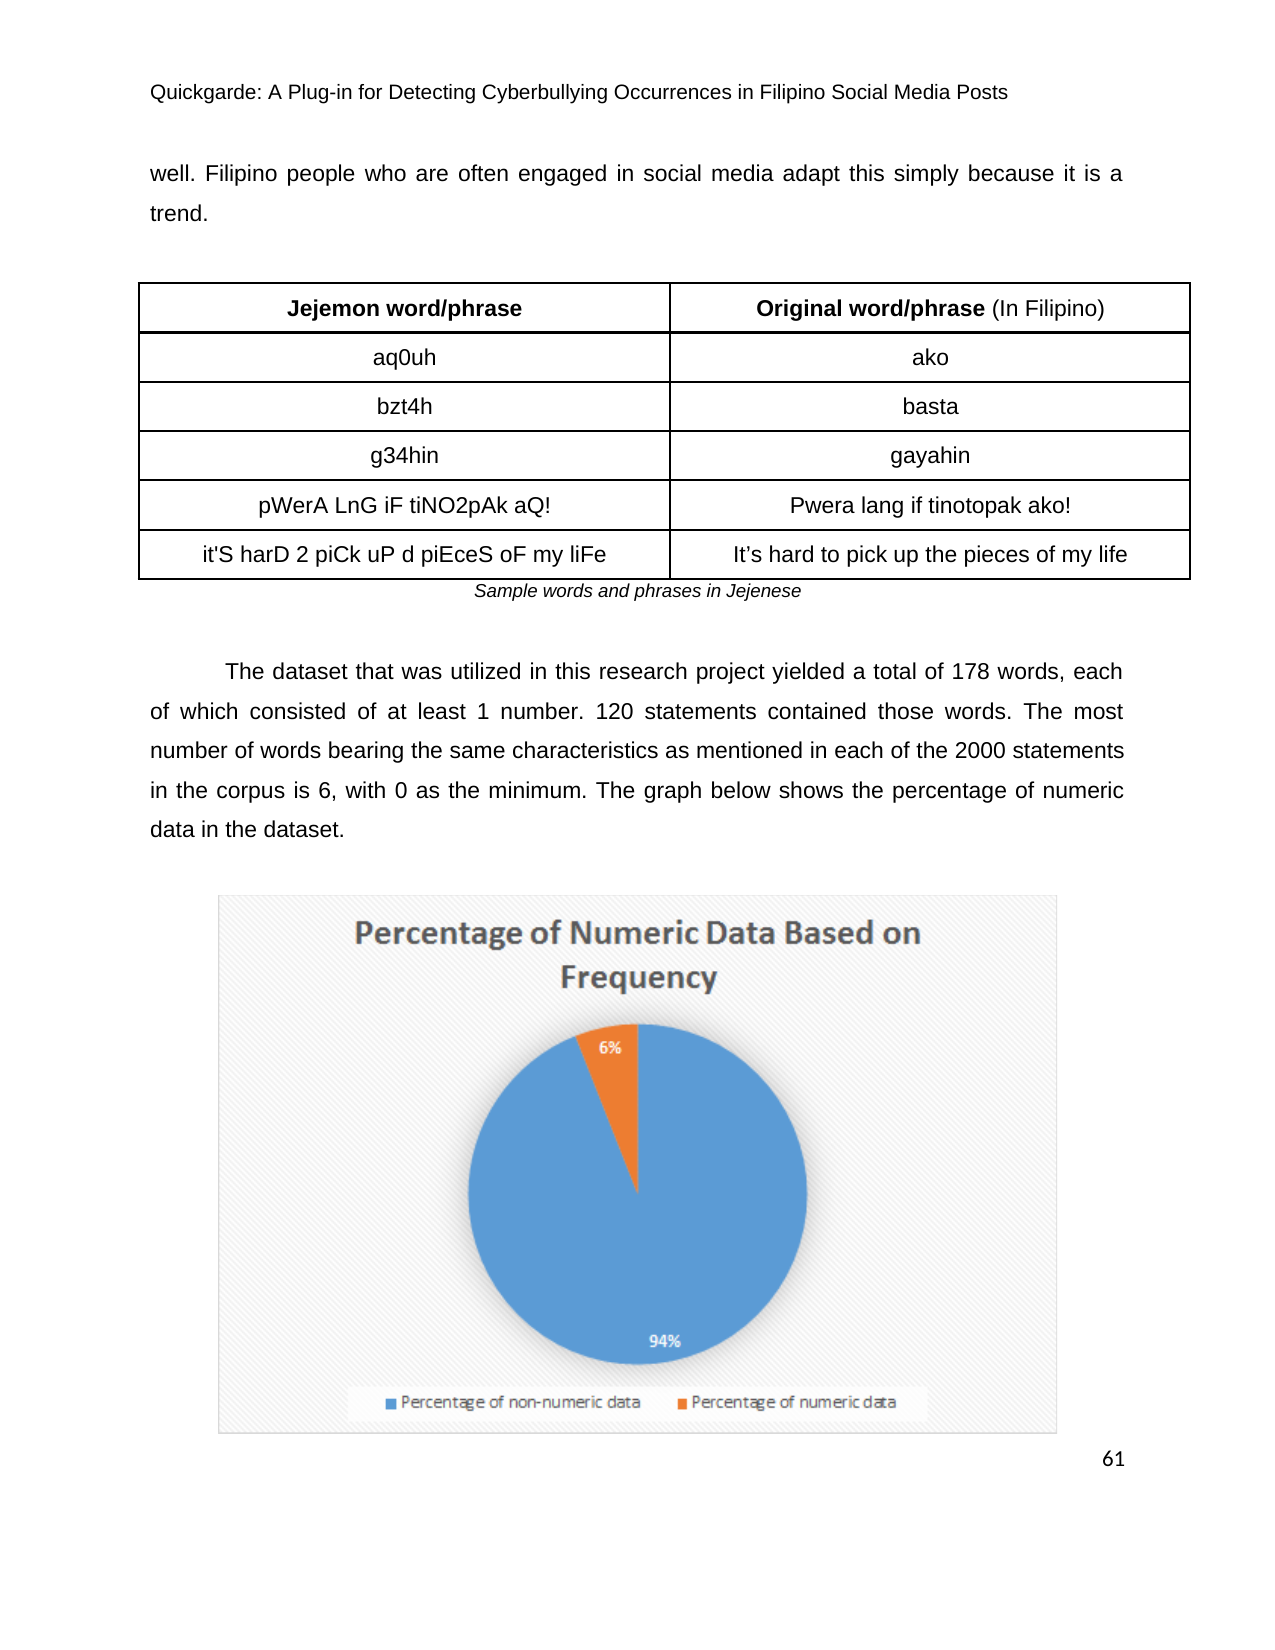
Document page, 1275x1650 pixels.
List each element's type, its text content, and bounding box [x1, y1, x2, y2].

table_cell gayahin [671, 432, 1189, 479]
table_cell aq0uh [140, 334, 669, 381]
table_cell Pwera lang if tinotopak ako! [671, 481, 1189, 528]
table_cell basta [671, 383, 1189, 430]
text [150, 160, 1125, 226]
text Sample words and phrases in Jejenese [150, 580, 1125, 601]
table_cell g34hin [140, 432, 669, 479]
text The dataset that was utilized in this research project yielded a total of 178 words, each of which consisted of at least 1 number. 120 statements contained those words. The most number of words bearing the same characteristics as mentioned in each of the 2000 statements in the corpus is 6, with 0 as the minimum. The graph below shows the percentage of numeric data in the dataset. [150, 658, 1125, 842]
picture [218, 895, 1058, 1434]
table_cell it'S harD 2 piCk uP d piEceS oF my liFe [140, 531, 669, 578]
table_cell pWerA LnG iF tiNO2pAk aQ! [140, 481, 669, 528]
table_cell ako [671, 334, 1189, 381]
table_cell bzt4h [140, 383, 669, 430]
table_cell It’s hard to pick up the pieces of my life [671, 531, 1189, 578]
table_header Jejemon word/phrase [140, 284, 669, 331]
table_header Original word/phrase (In Filipino) [671, 284, 1189, 331]
